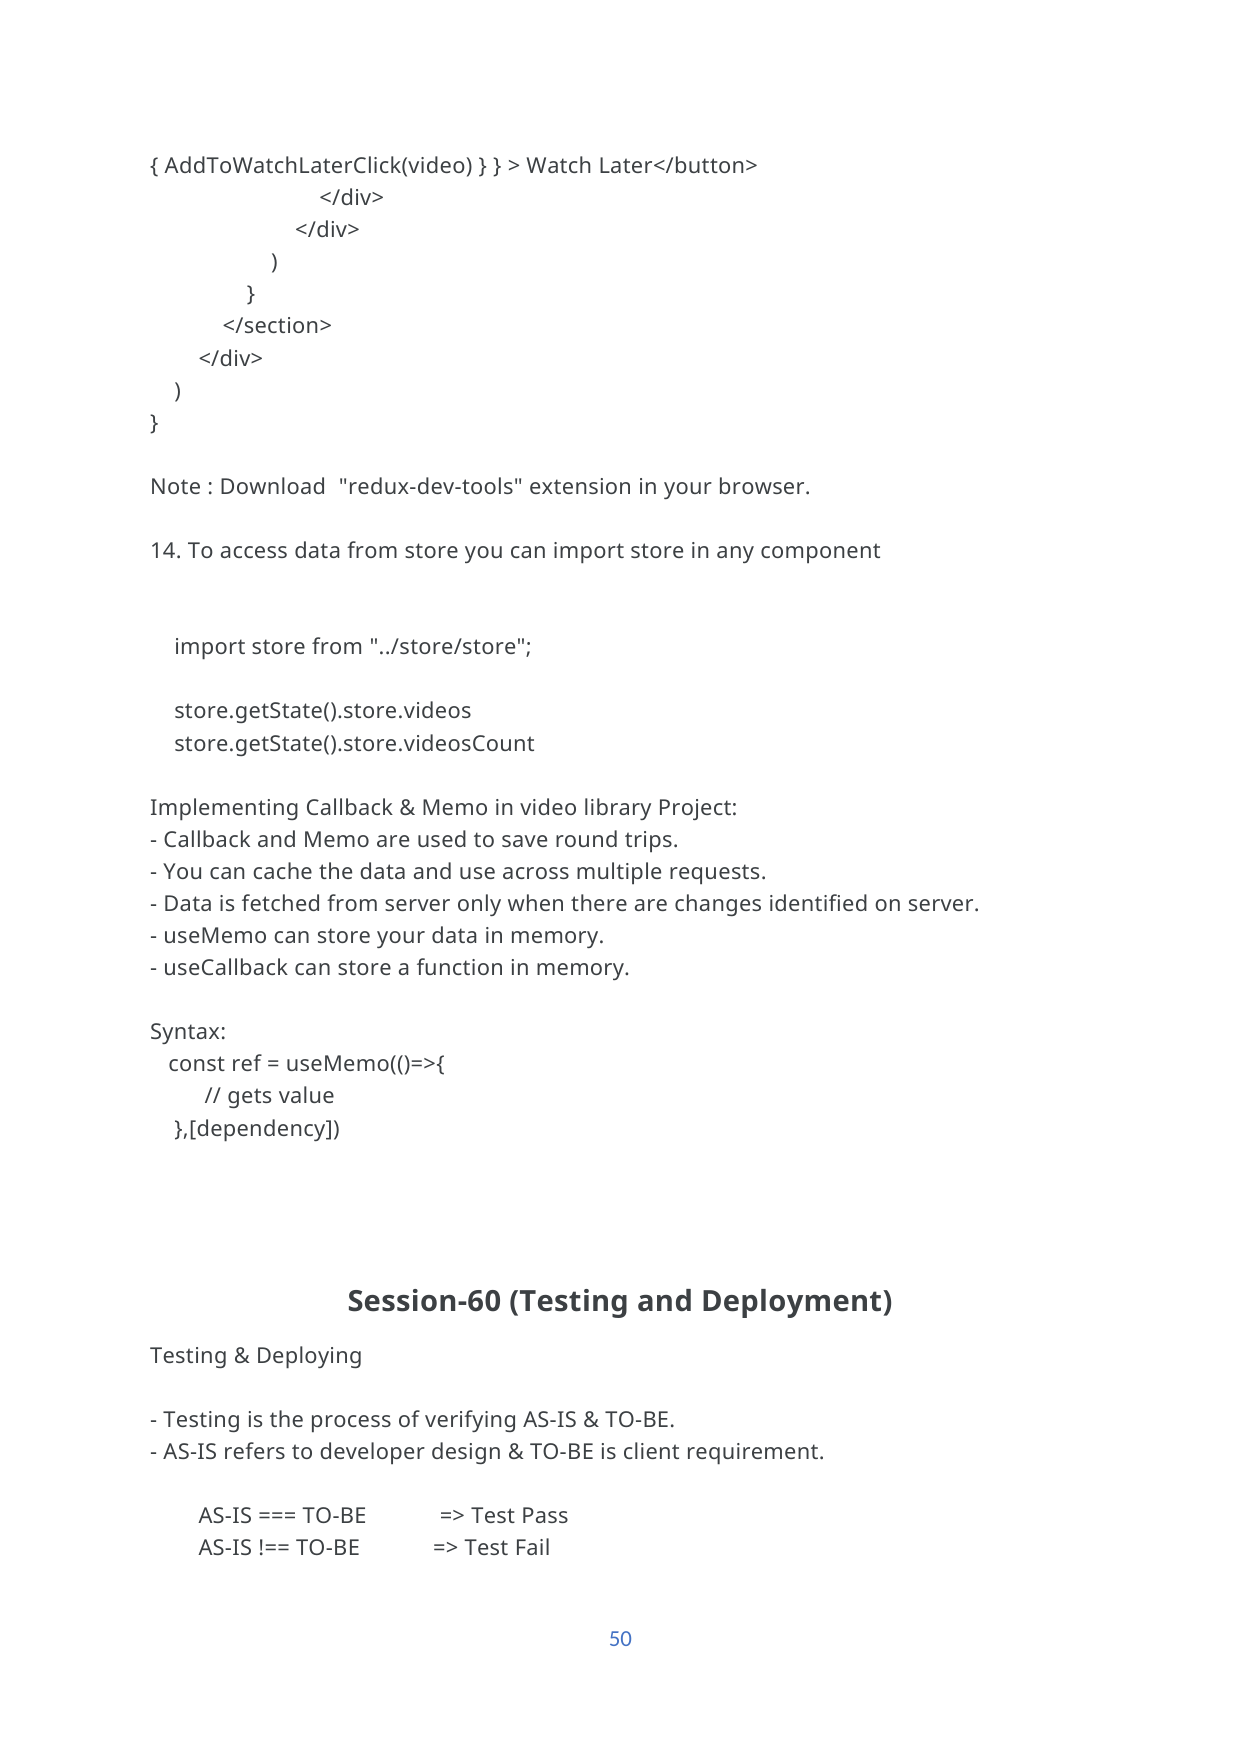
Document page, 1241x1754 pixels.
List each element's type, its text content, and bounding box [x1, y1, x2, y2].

text Session-60 (Testing and Deployment) [150, 1280, 1090, 1320]
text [150, 1340, 1090, 1594]
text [150, 150, 1090, 1142]
